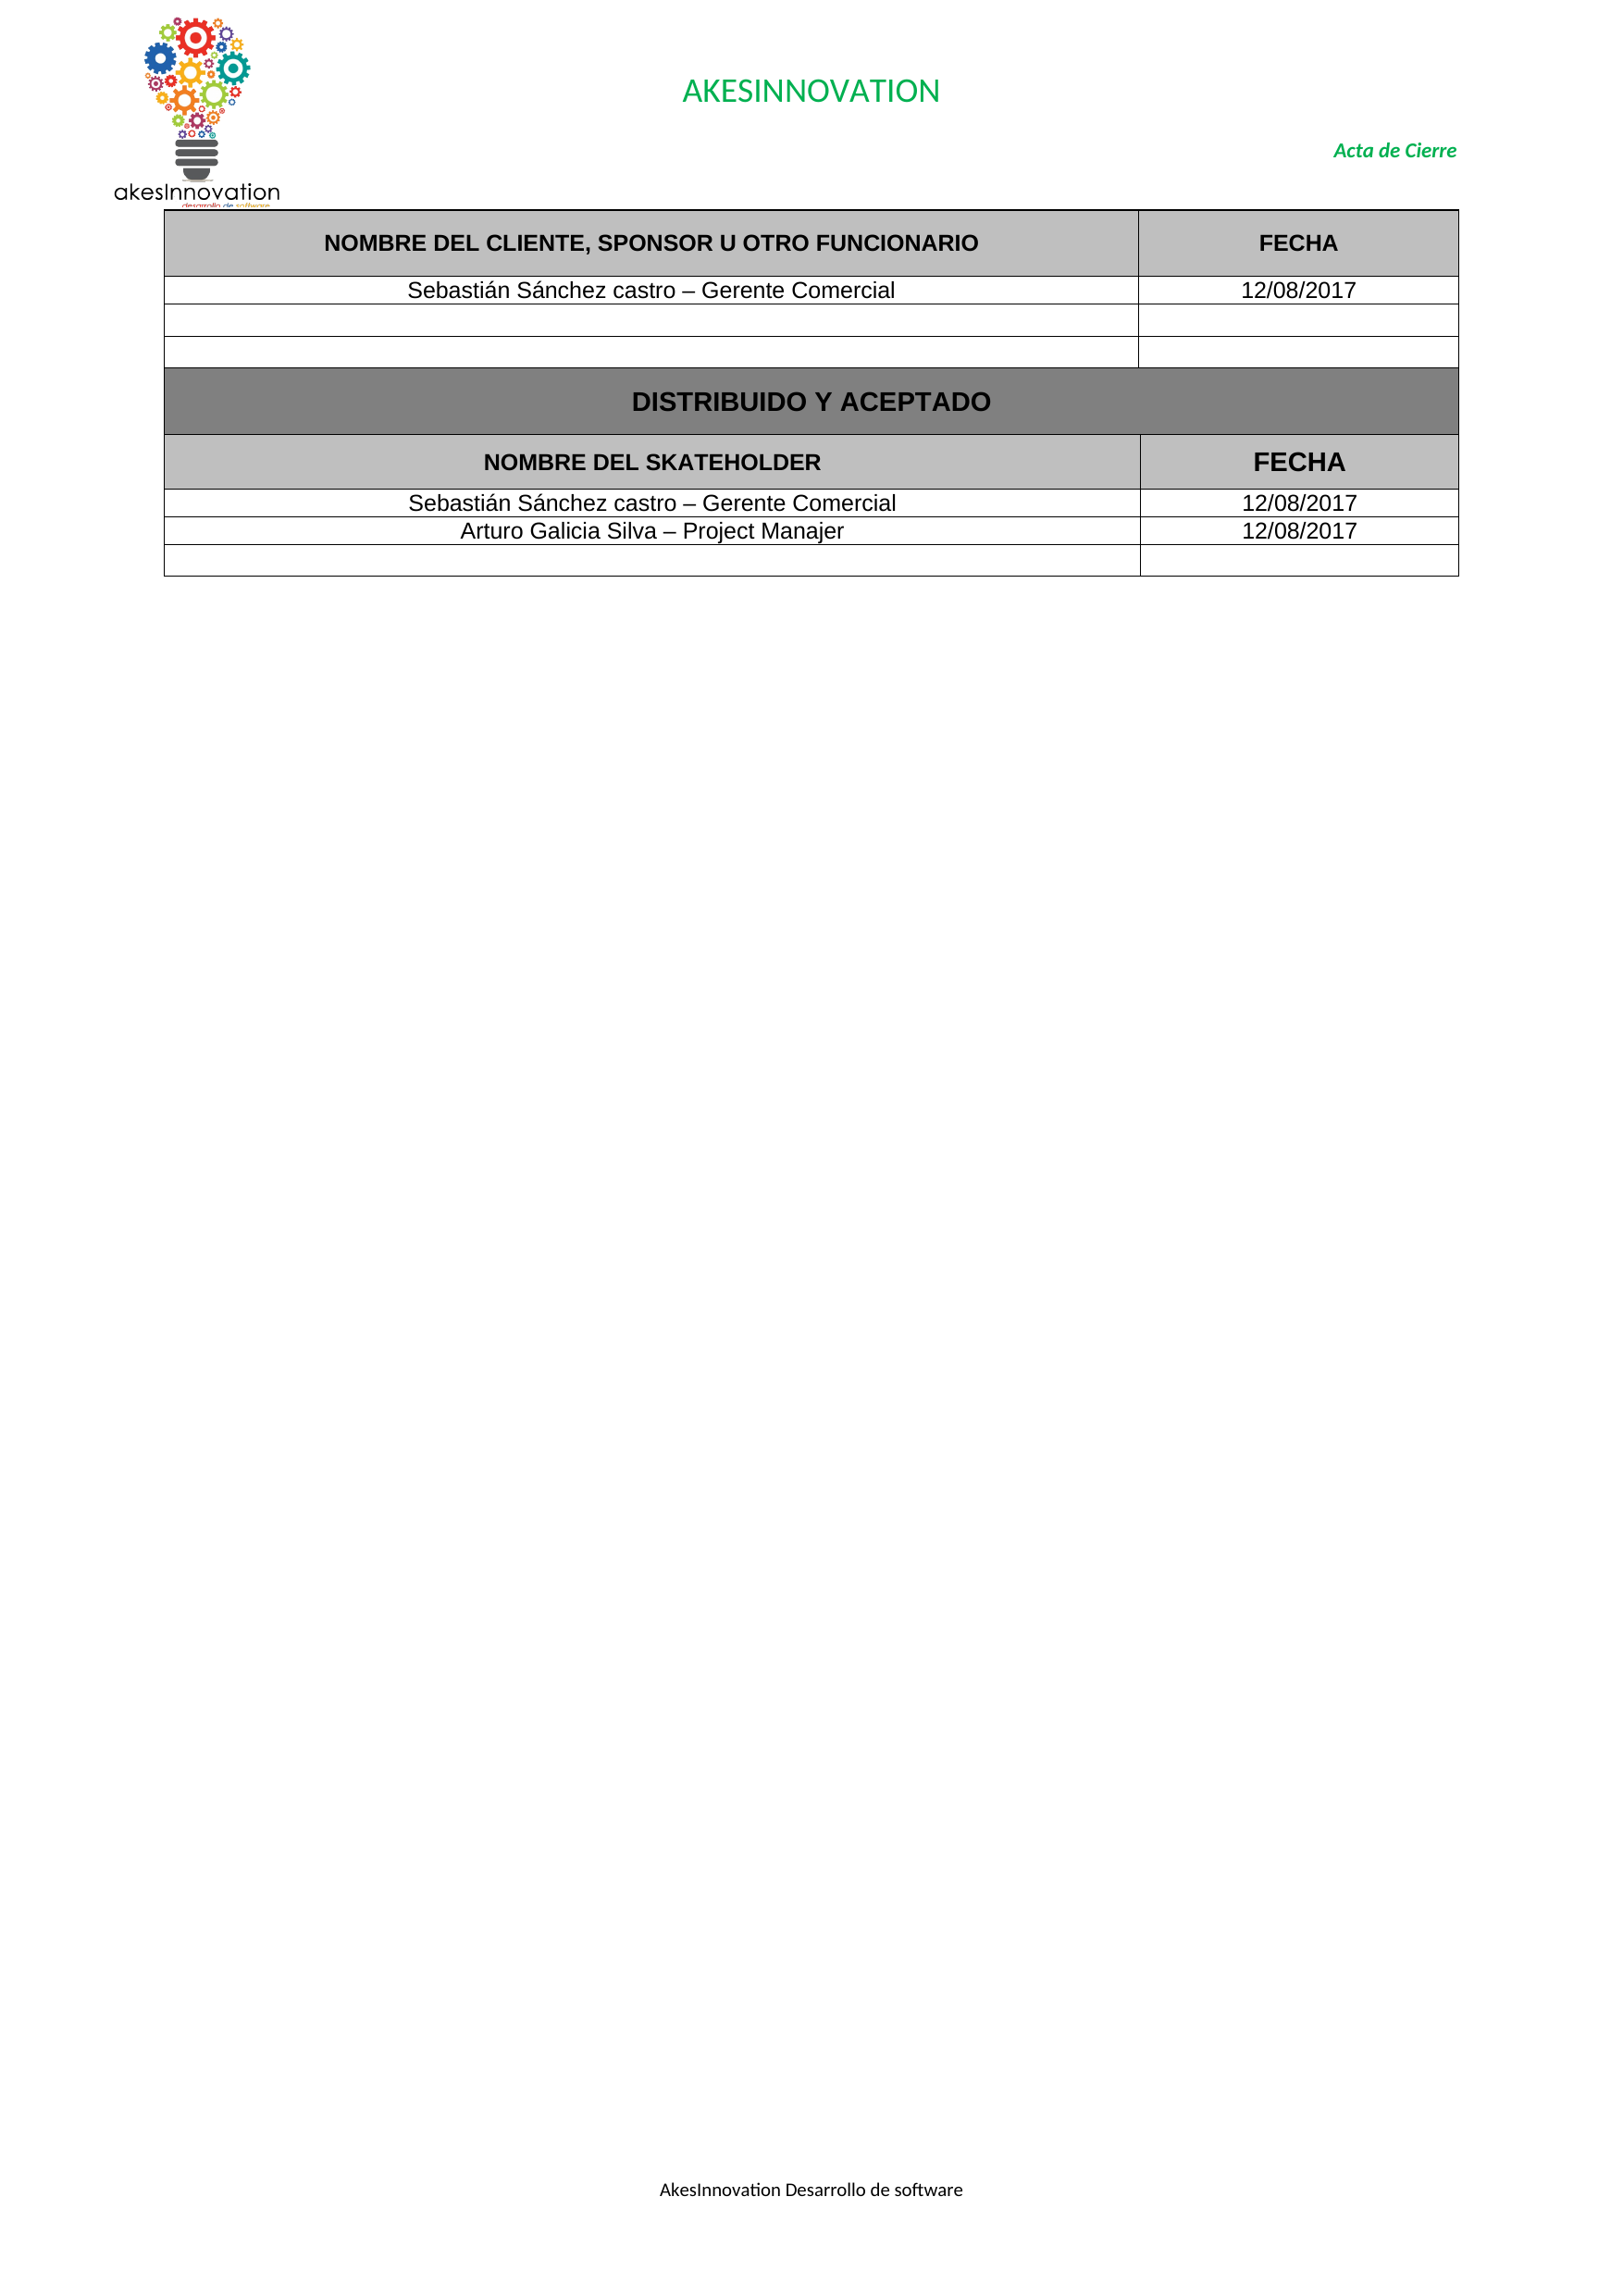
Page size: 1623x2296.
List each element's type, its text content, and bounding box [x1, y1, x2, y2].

table_cell NOMBRE DEL SKATEHOLDER [165, 435, 1140, 489]
table_cell DISTRIBUIDO Y ACEPTADO [165, 368, 1458, 434]
table_cell [1139, 304, 1458, 335]
table_cell [1141, 545, 1458, 576]
table_cell Sebastián Sánchez castro – Gerente Comercial [165, 277, 1138, 304]
table_cell [165, 545, 1140, 576]
table_cell 12/08/2017 [1141, 517, 1458, 544]
table_cell [165, 304, 1138, 335]
table_cell Arturo Galicia Silva – Project Manajer [165, 517, 1140, 544]
table_cell 12/08/2017 [1139, 277, 1458, 304]
table_cell [1139, 337, 1458, 367]
table_cell NOMBRE DEL CLIENTE, SPONSOR U OTRO FUNCIONARIO [165, 211, 1138, 276]
table_cell Sebastián Sánchez castro – Gerente Comercial [165, 490, 1140, 516]
table_cell FECHA [1141, 435, 1458, 489]
picture [109, 13, 287, 210]
table_cell 12/08/2017 [1141, 490, 1458, 516]
table_cell [165, 337, 1138, 367]
table_cell FECHA [1139, 211, 1458, 276]
